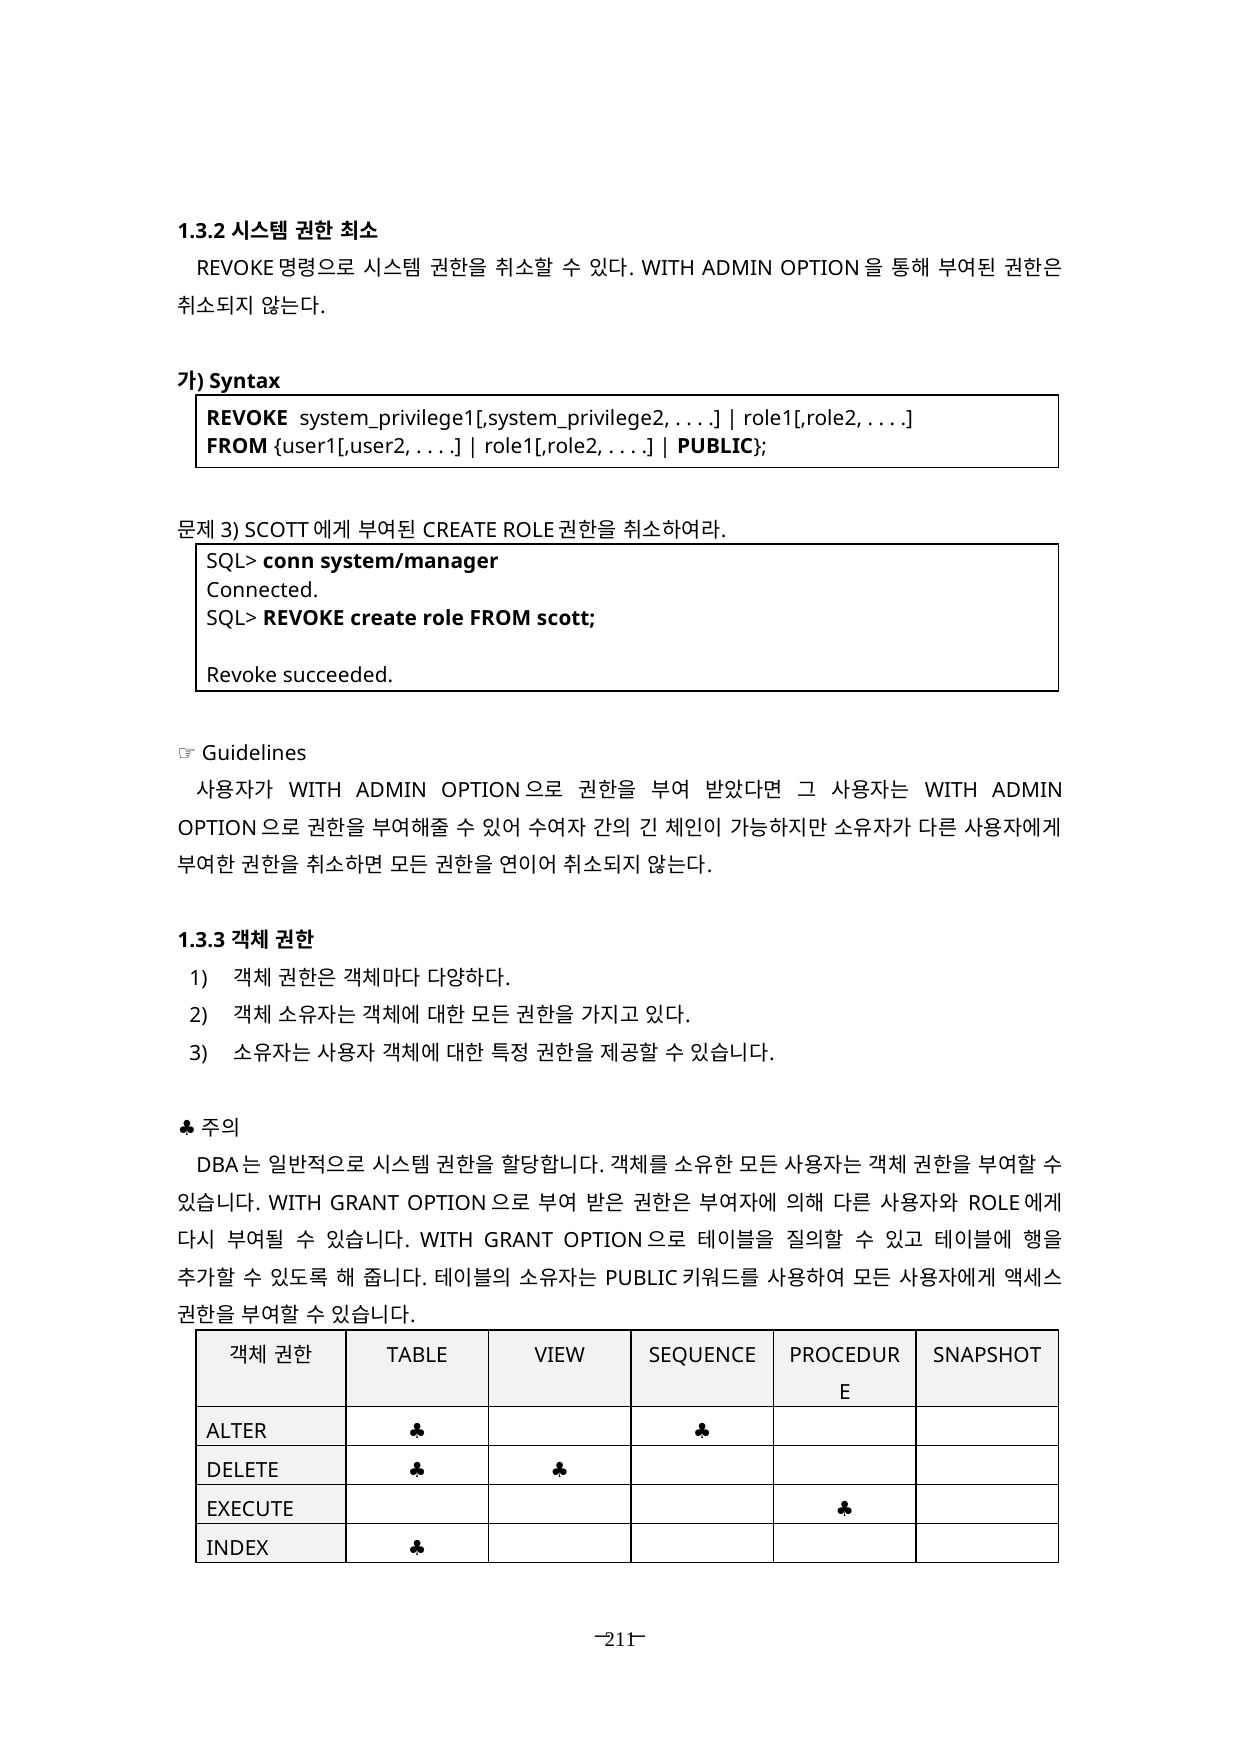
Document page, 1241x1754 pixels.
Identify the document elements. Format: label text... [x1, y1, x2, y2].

table_cell [489, 1407, 630, 1444]
table_cell [632, 1485, 773, 1523]
text DBA는 일반적으로 시스템 권한을 할당합니다. 객체를 소유한 모든 사용자는 객체 권한을 부여할 수 있습니다. WITH GRANT OPTION으로 부여 받은 권한은 부여자에 의해 다른 사용자와 ROLE에게 다시 부여될 수 있습니다. WITH GRANT OPTION으로 테이블을 질의할 수 있고 테이블에 행을 추가할 수 있도록 해 줍니다. 테이블의 소유자는 PUBLIC키워드를 사용하여 모든 사용자에게 액세스 권한을 부여할 수 있습니다. [177, 1141, 1063, 1329]
text 가) Syntax [177, 357, 1063, 394]
text REVOKE명령으로 시스템 권한을 취소할 수 있다. WITH ADMIN OPTION을 통해 부여된 권한은 취소되지 않는다. [177, 244, 1063, 319]
table_header SEQUENCE [632, 1331, 773, 1406]
table_header 객체 권한 [197, 1331, 345, 1406]
table_header SNAPSHOT [917, 1331, 1058, 1406]
text 사용자가 WITH ADMIN OPTION으로 권한을 부여 받았다면 그 사용자는 WITH ADMIN OPTION으로 권한을 부여해줄 수 있어 수여자 간의 긴 체인이 가능하지만 소유자가 다른 사용자에게 부여한 권한을 취소하면 모든 권한을 연이어 취소되지 않는다. [177, 766, 1063, 879]
table_header PROCEDURE [774, 1331, 915, 1406]
list 소유자는 사용자 객체에 대한 특정 권한을 제공할 수 있습니다. [189, 1029, 1063, 1066]
table_header VIEW [489, 1331, 630, 1406]
text ☞ Guidelines [177, 729, 1063, 766]
table_cell ♣ [347, 1446, 488, 1484]
table_cell INDEX [197, 1524, 345, 1562]
list 객체 소유자는 객체에 대한 모든 권한을 가지고 있다. [189, 991, 1063, 1029]
table_cell ♣ [347, 1407, 488, 1444]
table_cell [632, 1446, 773, 1484]
table_cell EXECUTE [197, 1485, 345, 1523]
table_cell [917, 1446, 1058, 1484]
table_cell ALTER [197, 1407, 345, 1444]
table_cell [774, 1407, 915, 1444]
table_cell ♣ [347, 1524, 488, 1562]
table_cell [917, 1407, 1058, 1444]
table_cell [347, 1485, 488, 1523]
text 1.3.2 시스템 권한 최소 [177, 207, 1063, 244]
table_cell [917, 1485, 1058, 1523]
table_cell [774, 1524, 915, 1562]
table_cell [489, 1485, 630, 1523]
table_header SQL> conn system/manager Connected. SQL> REVOKE create role FROM scott; Revoke succeeded. [197, 545, 1058, 690]
text ♣ 주의 [177, 1104, 1063, 1141]
table_cell ♣ [632, 1407, 773, 1444]
table_cell ♣ [774, 1485, 915, 1523]
table_cell DELETE [197, 1446, 345, 1484]
table_cell [917, 1524, 1058, 1562]
table_header REVOKE system_privilege1[,system_privilege2, . . . .] | role1[,role2, . . . .] FROM {user1[,user2, . . . .] | role1[,role2, . . . .] | PUBLIC}; [197, 396, 1058, 467]
table_cell [632, 1524, 773, 1562]
table_cell [774, 1446, 915, 1484]
table_cell [489, 1524, 630, 1562]
text 문제3) SCOTT에게 부여된 CREATE ROLE권한을 취소하여라. [177, 506, 1063, 543]
list 객체 권한은 객체마다 다양하다. [189, 954, 1063, 991]
table_header TABLE [347, 1331, 488, 1406]
table_cell ♣ [489, 1446, 630, 1484]
text 1.3.3 객체 권한 [177, 916, 1063, 954]
